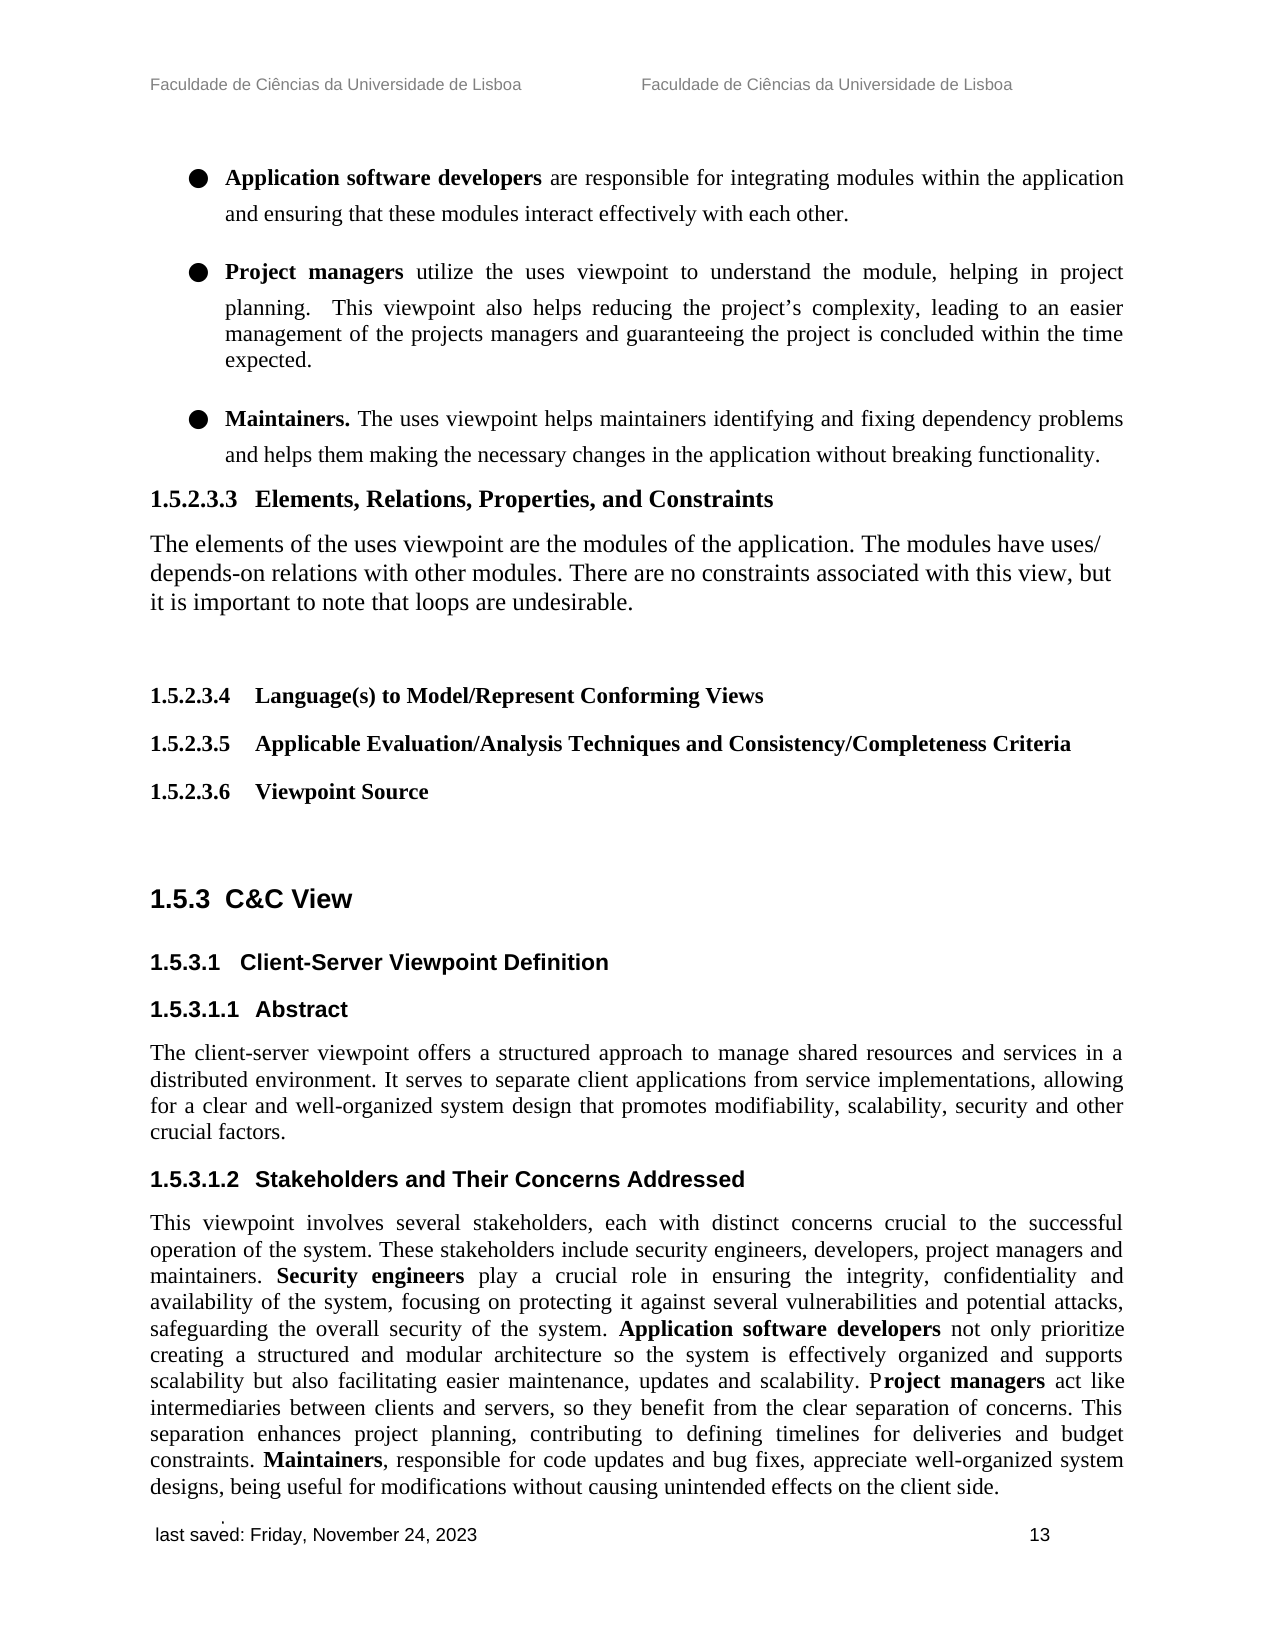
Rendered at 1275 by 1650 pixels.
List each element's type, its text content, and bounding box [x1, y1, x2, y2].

subtitle Language(s) to Model/Represent Conforming Views [150, 682, 1125, 709]
subtitle C&C View [150, 879, 1125, 914]
text The client-server viewpoint offers a structured approach to manage shared resources and services in a distributed environment. It serves to separate client applications from service implementations, allowing for a clear and well-organized system design that promotes modifiability, scalability, security and other crucial factors. [150, 1039, 1125, 1145]
list Elements, Relations, Properties, and Constraints [150, 484, 1125, 513]
subtitle Client-Server Viewpoint Definition [150, 946, 1125, 975]
list Project managers utilize the uses viewpoint to understand the module, helping in project planning. This viewpoint also helps reducing the project’s complexity, leading to an easier management of the projects managers and guaranteeing the project is concluded within the time expected. [187, 243, 1125, 373]
subtitle Abstract [150, 996, 1125, 1023]
list Maintainers. The uses viewpoint helps maintainers identifying and fixing dependency problems and helps them making the necessary changes in the application without breaking functionality. [187, 389, 1125, 467]
subtitle Viewpoint Source [150, 778, 1125, 805]
text The elements of the uses viewpoint are the modules of the application. The modules have uses/ depends-on relations with other modules. There are no constraints associated with this view, but it is important to note that loops are undesirable. [150, 529, 1125, 616]
text This viewpoint involves several stakeholders, each with distinct concerns crucial to the successful operation of the system. These stakeholders include security engineers, developers, project managers and maintainers. Security engineers play a crucial role in ensuring the integrity, confidentiality and availability of the system, focusing on protecting it against several vulnerabilities and potential attacks, safeguarding the overall security of the system. Application software developers not only prioritize creating a structured and modular architecture so the system is effectively organized and supports scalability but also facilitating easier maintenance, updates and scalability. Project managers act like intermediaries between clients and servers, so they benefit from the clear separation of concerns. This separation enhances project planning, contributing to defining timelines for deliveries and budget constraints. Maintainers, responsible for code updates and bug fixes, appreciate well-organized system designs, being useful for modifications without causing unintended effects on the client side. [150, 1209, 1125, 1499]
subtitle Applicable Evaluation/Analysis Techniques and Consistency/Completeness Criteria [150, 730, 1125, 757]
subtitle Stakeholders and Their Concerns Addressed [150, 1166, 1125, 1193]
list Application software developers are responsible for integrating modules within the application and ensuring that these modules interact effectively with each other. [187, 148, 1125, 226]
